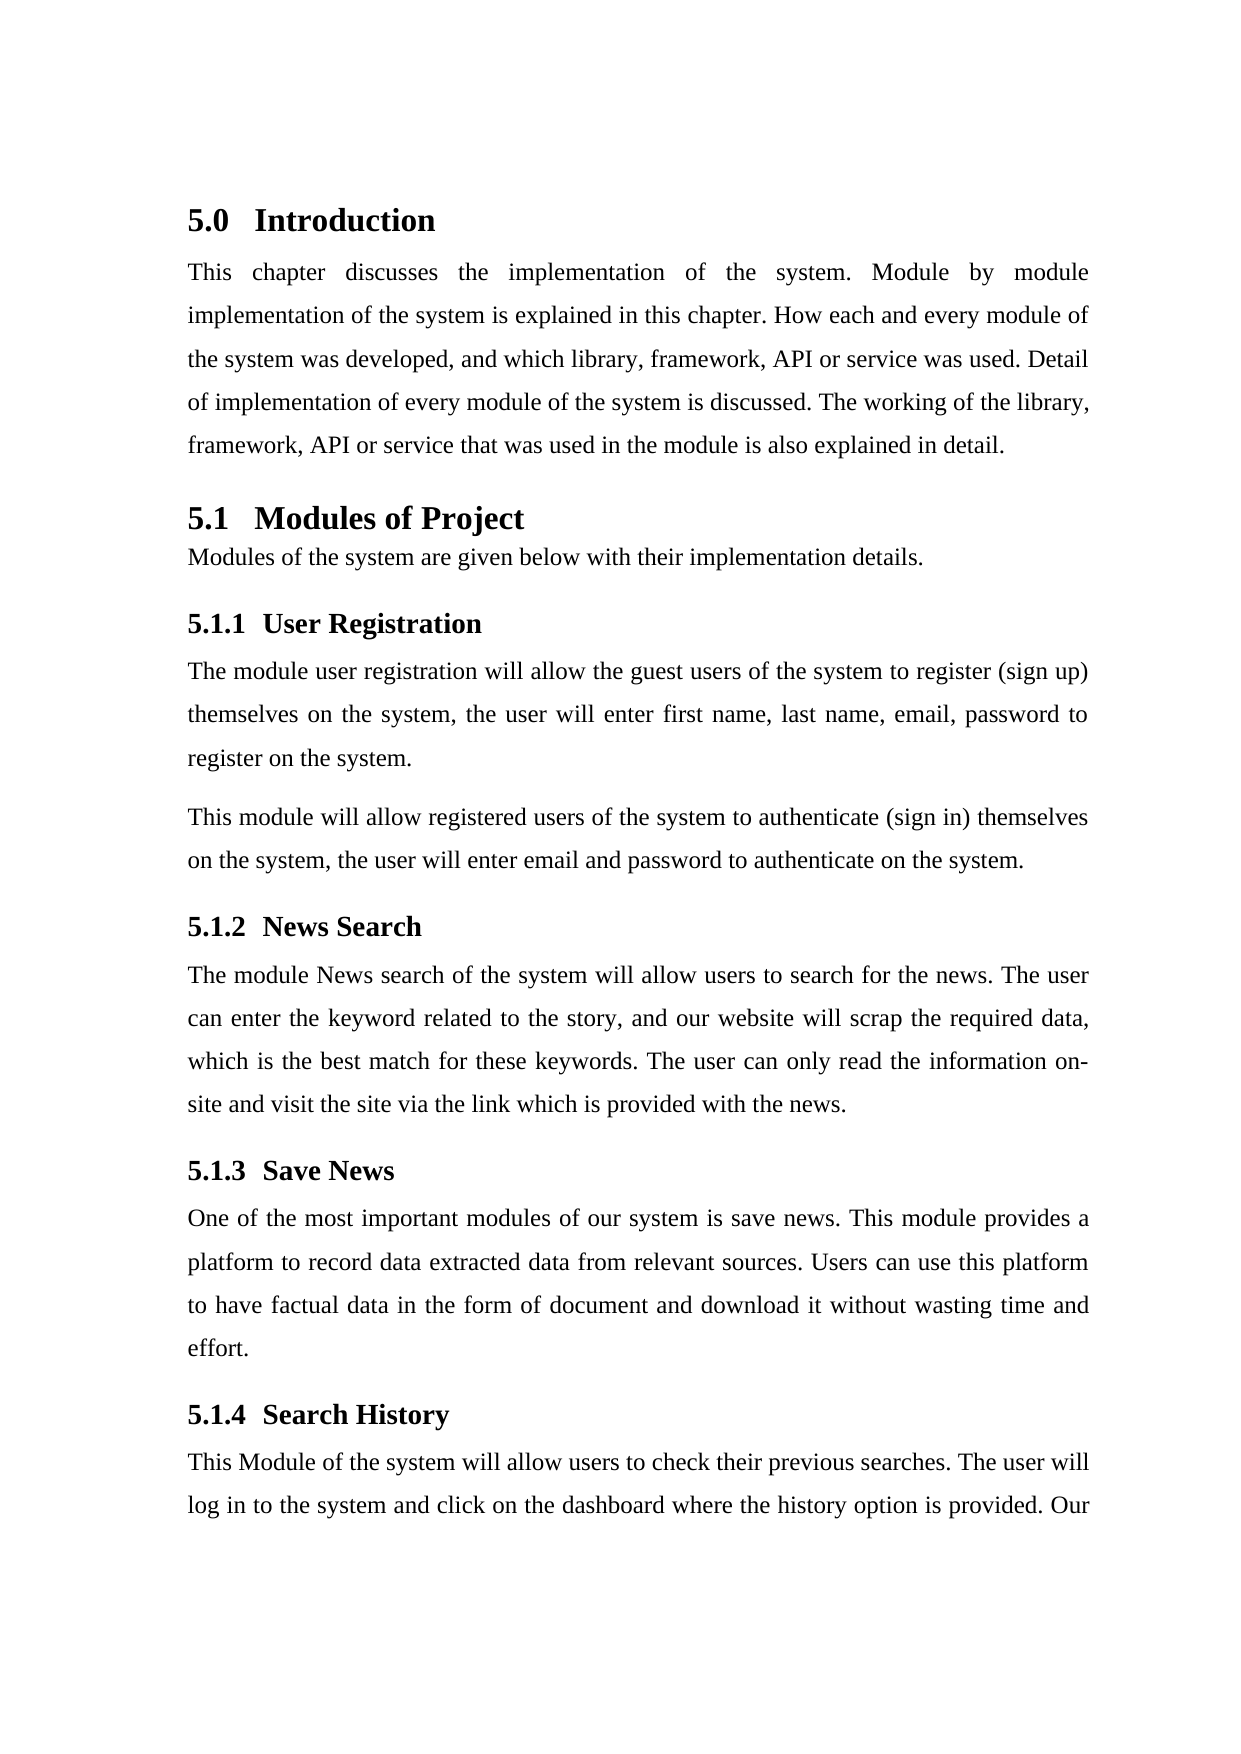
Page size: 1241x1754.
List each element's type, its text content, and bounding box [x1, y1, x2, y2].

subtitle Search History [187, 1397, 1090, 1430]
text This chapter discusses the implementation of the system. Module by module implementation of the system is explained in this chapter. How each and every module of the system was developed, and which library, framework, API or service was used. Detail of implementation of every module of the system is discussed. The working of the library, framework, API or service that was used in the module is also explained in detail. [187, 257, 1090, 459]
text This module will allow registered users of the system to authenticate (sign in) themselves on the system, the user will enter email and password to authenticate on the system. [187, 802, 1090, 874]
subtitle Save News [187, 1153, 1090, 1187]
subtitle 5.1 Modules of Project [187, 498, 1090, 536]
text One of the most important modules of our system is save news. This module provides a platform to record data extracted data from relevant sources. Users can use this platform to have factual data in the form of document and download it without wasting time and effort. [187, 1203, 1090, 1362]
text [187, 1447, 1090, 1519]
subtitle News Search [187, 909, 1090, 943]
text The module News search of the system will allow users to search for the news. The user can enter the keyword related to the story, and our website will scrap the required data, which is the best match for these keywords. The user can only read the information on-site and visit the site via the link which is provided with the news. [187, 960, 1090, 1118]
subtitle User Registration [187, 606, 1090, 640]
text The module user registration will allow the guest users of the system to register (sign up) themselves on the system, the user will enter first name, last name, email, password to register on the system. [187, 656, 1090, 771]
text Modules of the system are given below with their implementation details. [187, 542, 1090, 571]
subtitle 5.0 Introduction [187, 200, 1090, 238]
